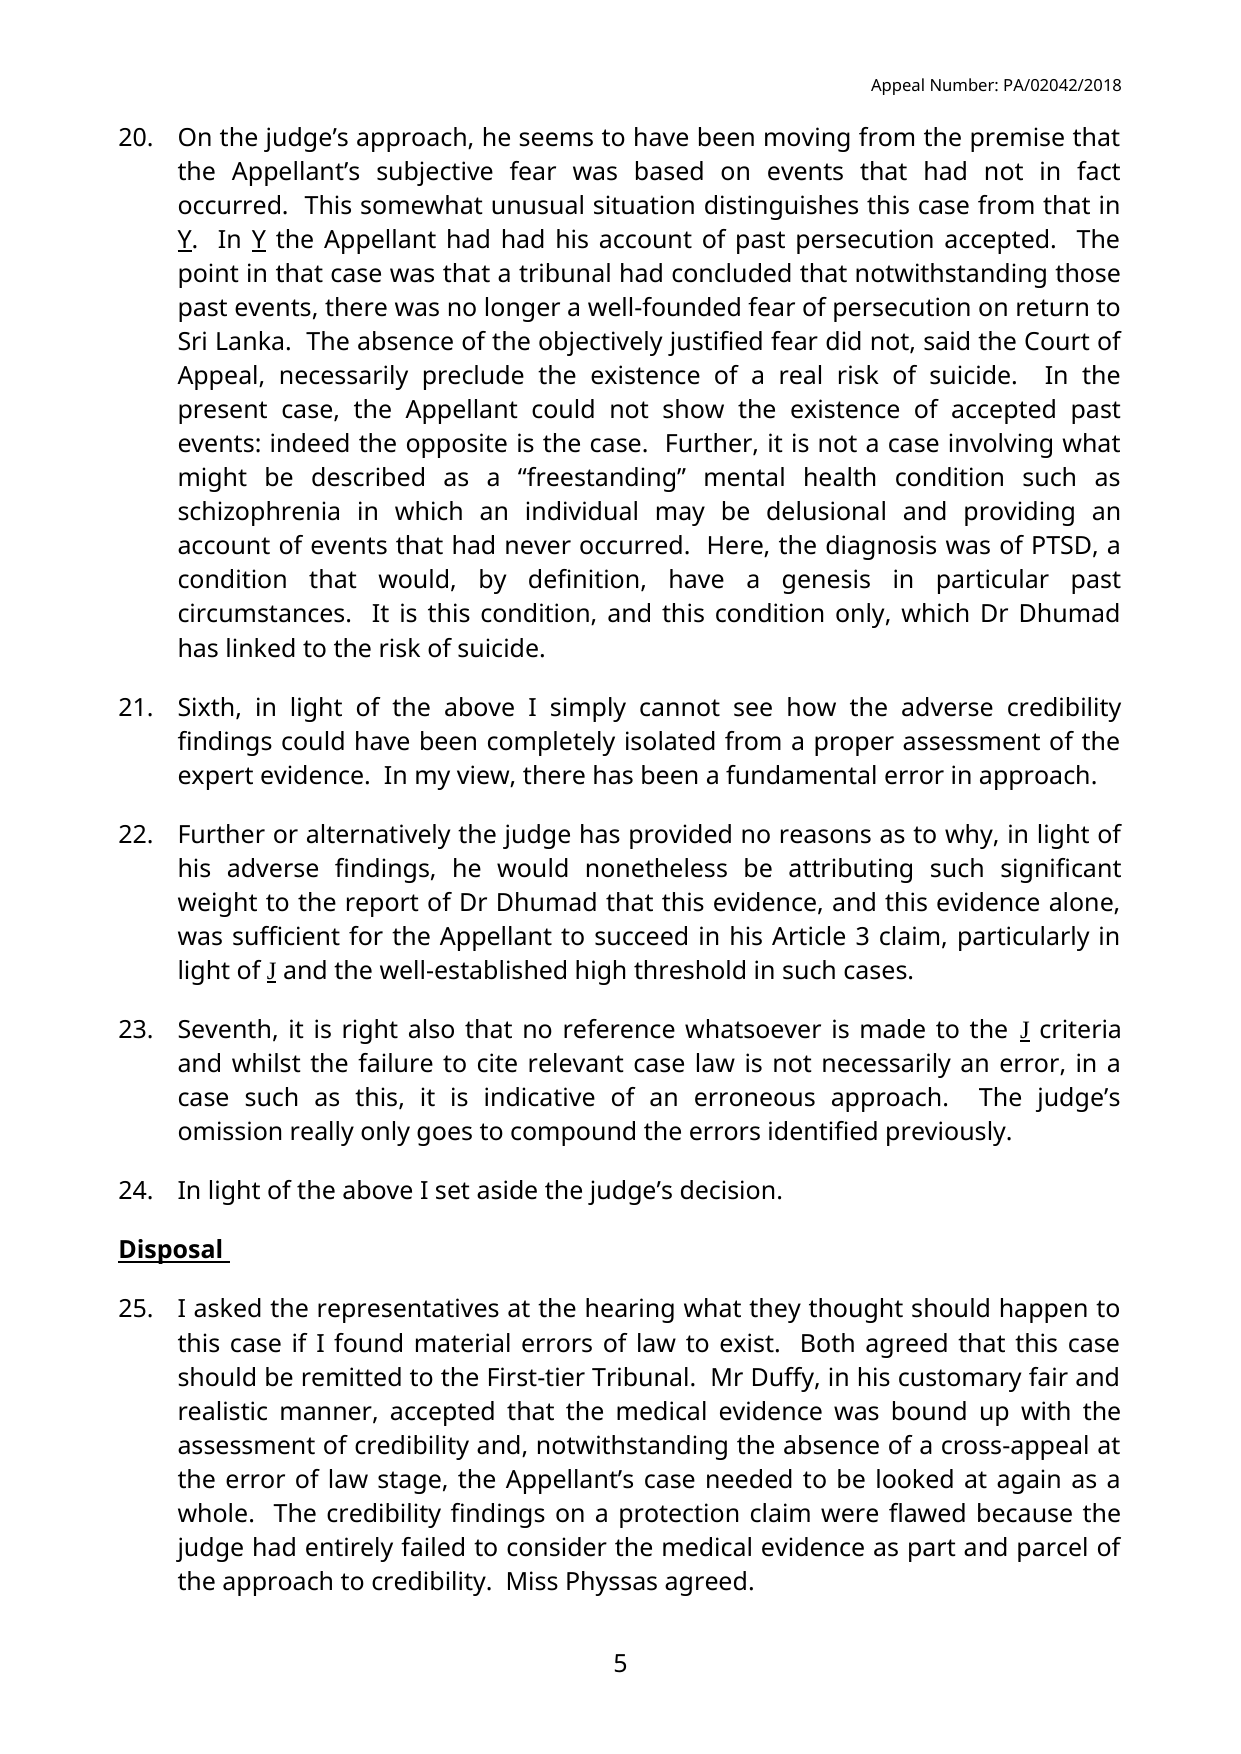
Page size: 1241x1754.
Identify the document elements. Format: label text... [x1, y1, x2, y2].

list Seventh, it is right also that no reference whatsoever is made to the J criteria and whilst the failure to cite relevant case law is not necessarily an error, in a case such as this, it is indicative of an erroneous approach. The judge’s omission really only goes to compound the errors identified previously. [118, 1012, 1122, 1148]
list Sixth, in light of the above I simply cannot see how the adverse credibility findings could have been completely isolated from a proper assessment of the expert evidence. In my view, there has been a fundamental error in approach. [118, 689, 1122, 791]
list I asked the representatives at the hearing what they thought should happen to this case if I found material errors of law to exist. Both agreed that this case should be remitted to the First-tier Tribunal. Mr Duffy, in his customary fair and realistic manner, accepted that the medical evidence was bound up with the assessment of credibility and, notwithstanding the absence of a cross-appeal at the error of law stage, the Appellant’s case needed to be looked at again as a whole. The credibility findings on a protection claim were flawed because the judge had entirely failed to consider the medical evidence as part and parcel of the approach to credibility. Miss Physsas agreed. [118, 1291, 1122, 1598]
text Disposal [118, 1232, 1122, 1266]
list In light of the above I set aside the judge’s decision. [118, 1173, 1122, 1207]
list On the judge’s approach, he seems to have been moving from the premise that the Appellant’s subjective fear was based on events that had not in fact occurred. This somewhat unusual situation distinguishes this case from that in Y. In Y the Appellant had had his account of past persecution accepted. The point in that case was that a tribunal had concluded that notwithstanding those past events, there was no longer a well-founded fear of persecution on return to Sri Lanka. The absence of the objectively justified fear did not, said the Court of Appeal, necessarily preclude the existence of a real risk of suicide. In the present case, the Appellant could not show the existence of accepted past events: indeed the opposite is the case. Further, it is not a case involving what might be described as a “freestanding” mental health condition such as schizophrenia in which an individual may be delusional and providing an account of events that had never occurred. Here, the diagnosis was of PTSD, a condition that would, by definition, have a genesis in particular past circumstances. It is this condition, and this condition only, which Dr Dhumad has linked to the risk of suicide. [118, 119, 1122, 664]
list Further or alternatively the judge has provided no reasons as to why, in light of his adverse findings, he would nonetheless be attributing such significant weight to the report of Dr Dhumad that this evidence, and this evidence alone, was sufficient for the Appellant to succeed in his Article 3 claim, particularly in light of J and the well-established high threshold in such cases. [118, 816, 1122, 987]
